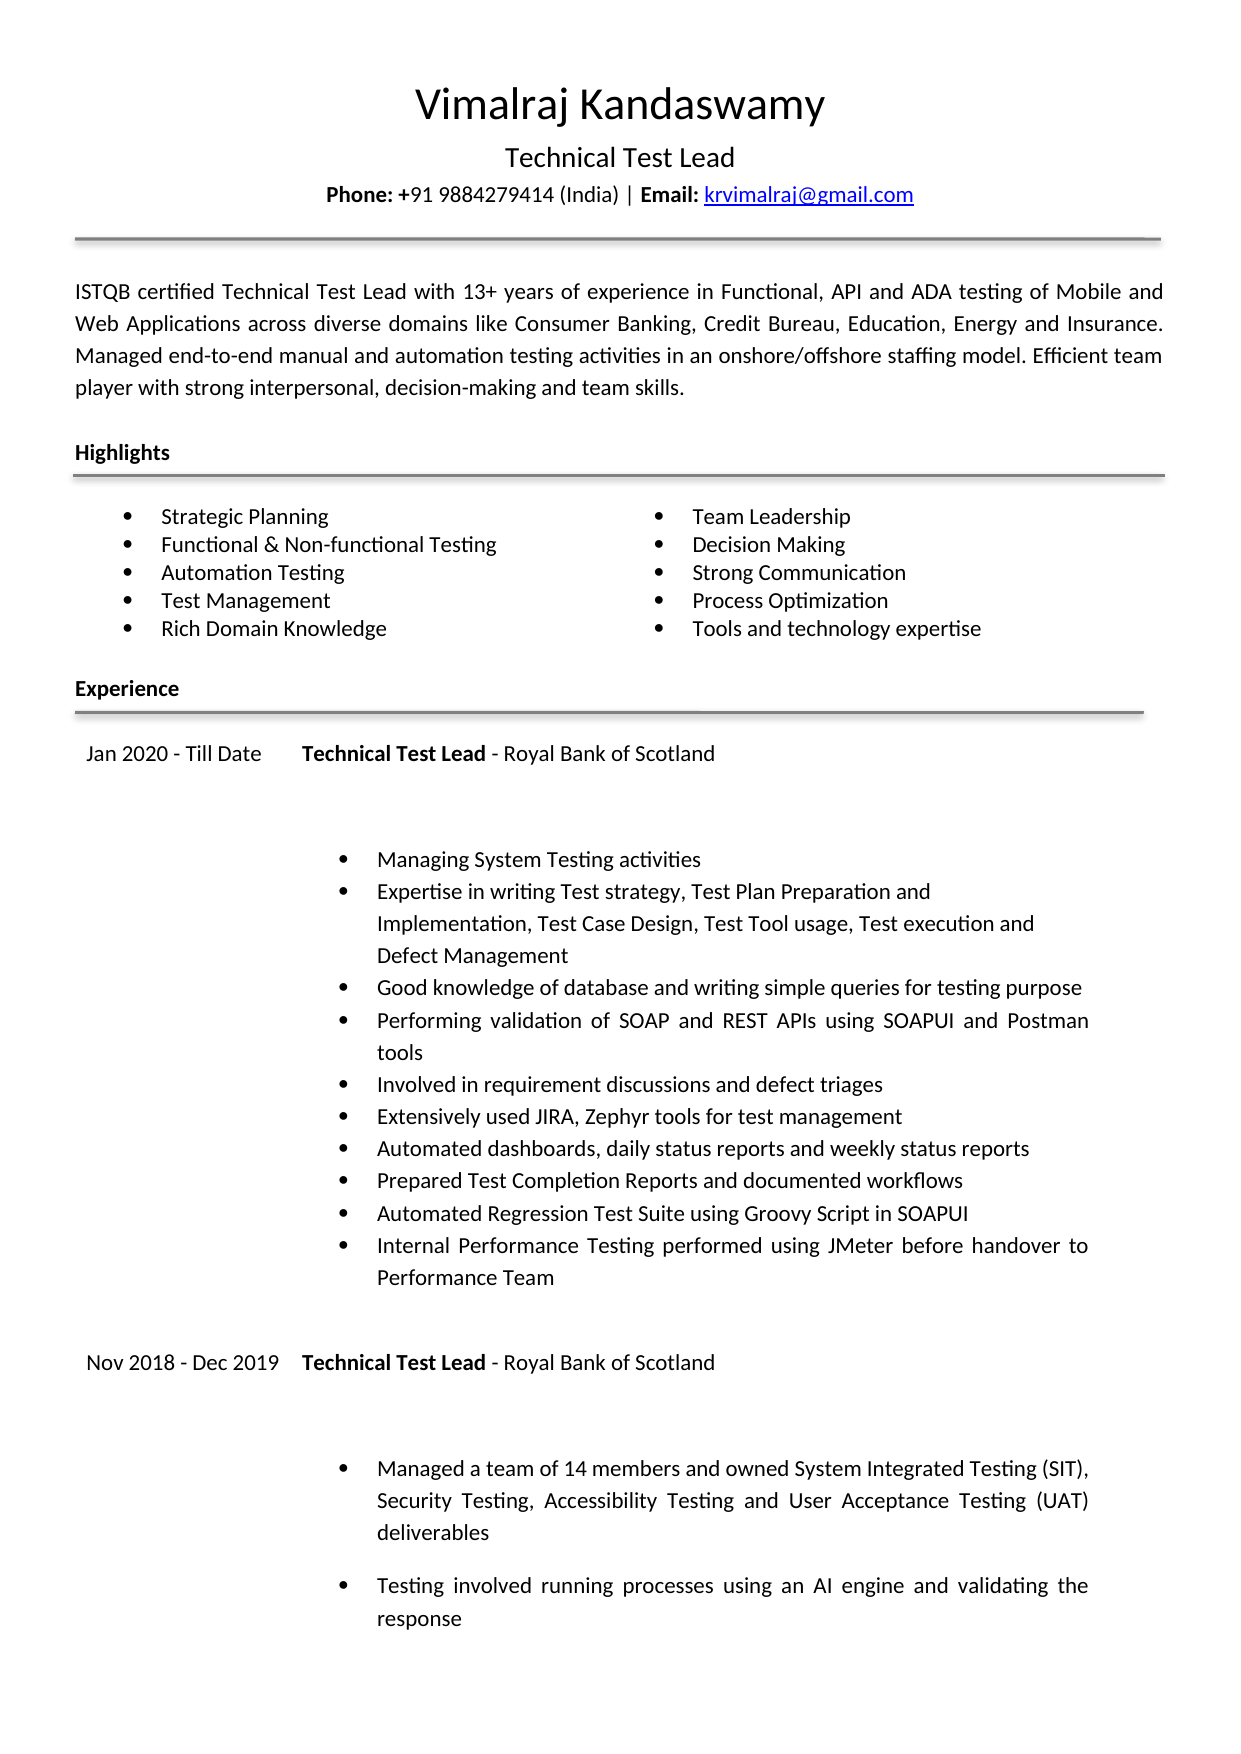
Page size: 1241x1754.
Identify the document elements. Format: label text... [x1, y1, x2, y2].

table_cell Test Management [75, 586, 606, 614]
table_header Strategic Planning [75, 502, 606, 530]
table_cell Tools and technology expertise [606, 614, 1137, 642]
text Vimalraj Kandaswamy [75, 75, 1165, 131]
text ISTQB certified Technical Test Lead with 13+ years of experience in Functional, API and ADA testing of Mobile and Web Applications across diverse domains like Consumer Banking, Credit Bureau, Education, Energy and Insurance. Managed end-to-end manual and automation testing activities in an onshore/offshore staffing model. Efficient team player with strong interpersonal, decision-making and team skills. [75, 277, 1165, 401]
text Highlights [75, 438, 1165, 466]
text Experience [75, 674, 1165, 702]
table_header Jan 2020 - Till Date [75, 739, 291, 1348]
table_cell Functional & Non-functional Testing [75, 530, 606, 558]
table_cell Automation Testing [75, 558, 606, 586]
text Technical Test Lead [75, 139, 1165, 175]
table_cell Rich Domain Knowledge [75, 614, 606, 642]
text Phone: +91 9884279414 (India) | Email: krvimalraj@gmail.com [75, 180, 1165, 208]
table_cell Process Optimization [606, 586, 1137, 614]
table_header Team Leadership [606, 502, 1137, 530]
table_header Technical Test Lead - Royal Bank of Scotland Managing System Testing activities Expertise in writing Test strategy, Test Plan Preparation and Implementation, Test Case Design, Test Tool usage, Test execution and Defect Management Good knowledge of database and writing simple queries for testing purpose Performing validation of SOAP and REST APIs using SOAPUI and Postman tools Involved in requirement discussions and defect triages Extensively used JIRA, Zephyr tools for test management Automated dashboards, daily status reports and weekly status reports Prepared Test Completion Reports and documented workflows Automated Regression Test Suite using Groovy Script in SOAPUI Internal Performance Testing performed using JMeter before handover to Performance Team [291, 739, 1101, 1348]
table_cell Decision Making [606, 530, 1137, 558]
table_cell Strong Communication [606, 558, 1137, 586]
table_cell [291, 1348, 1101, 1656]
table_cell Nov 2018 - Dec 2019 [75, 1348, 291, 1656]
